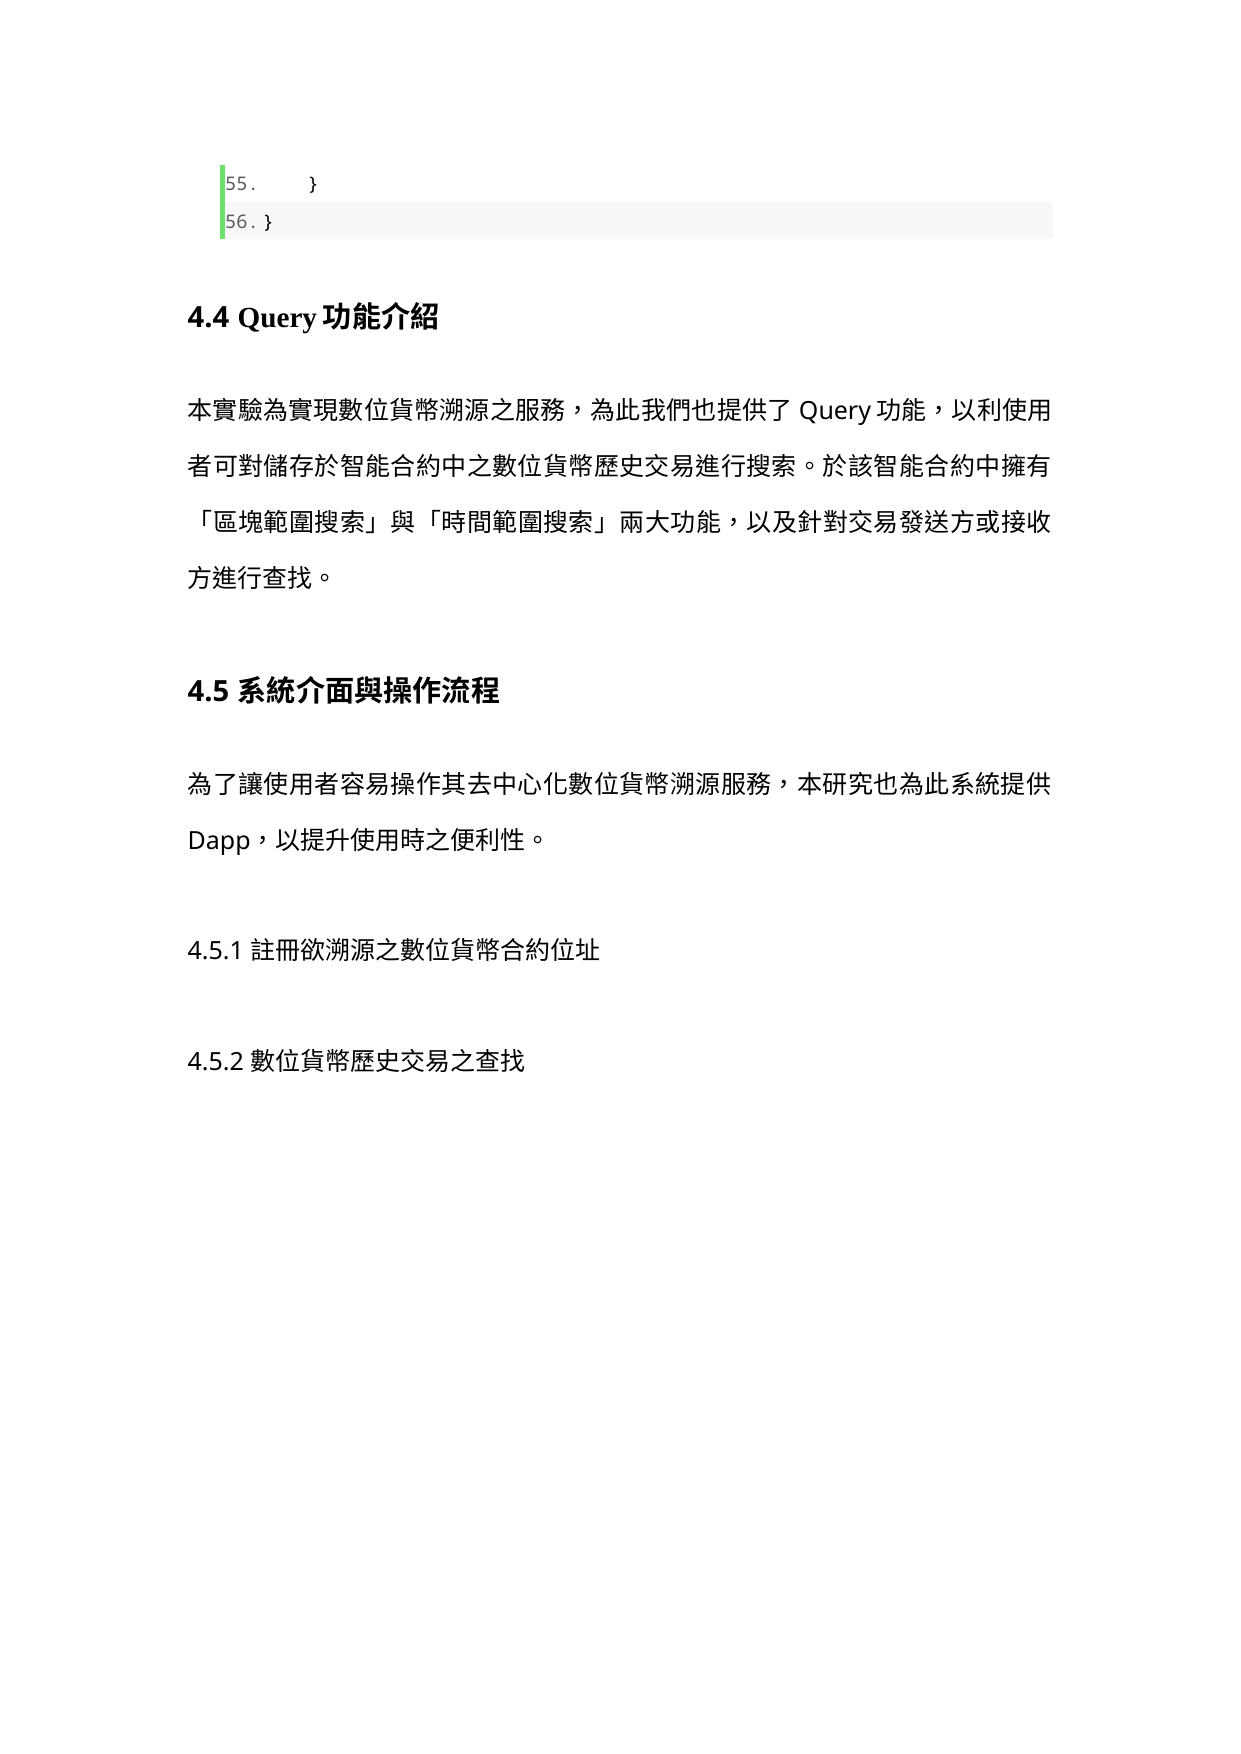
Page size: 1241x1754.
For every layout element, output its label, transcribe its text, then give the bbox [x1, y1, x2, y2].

text 本實驗為實現數位貨幣溯源之服務，為此我們也提供了Query功能，以利使用者可對儲存於智能合約中之數位貨幣歷史交易進行搜索。於該智能合約中擁有「區塊範圍搜索」與「時間範圍搜索」兩大功能，以及針對交易發送方或接收方進行查找。 [187, 389, 1053, 596]
list } [225, 202, 1053, 239]
list } [220, 164, 1053, 202]
subtitle 4.5 系統介面與操作流程 [187, 651, 1053, 726]
text 4.5.1 註冊欲溯源之數位貨幣合約位址 [187, 930, 1053, 968]
text 為了讓使用者容易操作其去中心化數位貨幣溯源服務，本研究也為此系統提供Dapp，以提升使用時之便利性。 [187, 764, 1053, 858]
subtitle 4.4 Query功能介紹 [187, 277, 1053, 352]
text 4.5.2 數位貨幣歷史交易之查找 [187, 1040, 1053, 1078]
